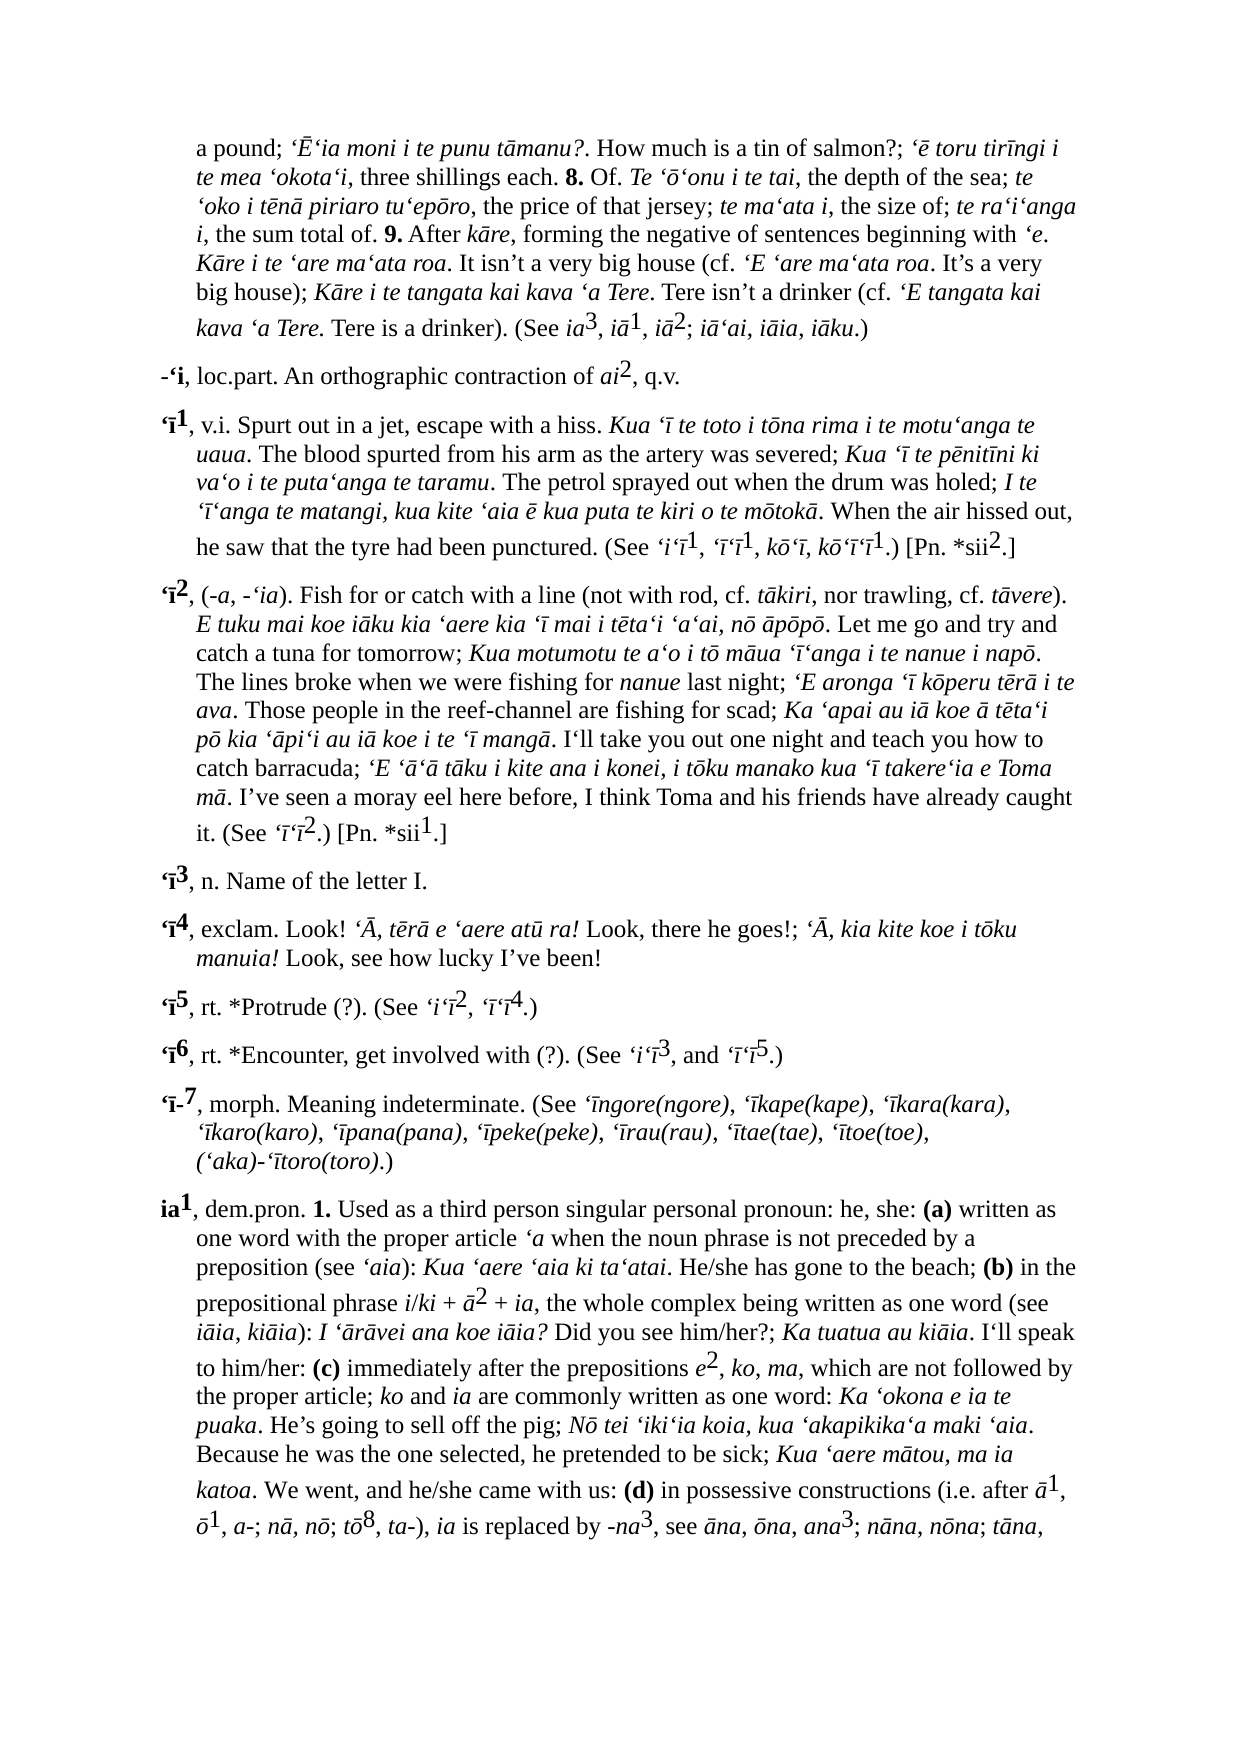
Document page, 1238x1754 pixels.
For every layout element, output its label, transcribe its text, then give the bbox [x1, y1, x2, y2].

text ‘ī1, v.i. Spurt out in a jet, escape with a hiss. Kua ‘ī te toto i tōna rima i te motu‘anga te uaua. the blood spurted from his arm as the artery was severed; Kua ‘ī te pēnitīni ki va‘o i te puta‘anga te taramu. the petrol sprayed out when the drum was holed; I te ‘ī‘anga te matangi, kua kite ‘aia ē kua puta te kiri o te mōtokā. when the air hissed out, he saw that the tyre had been punctured. (See ‘i‘ī1, ‘ī‘ī1, kō‘ī, kō‘ī‘ī1.) [Pn. *sii2.] [160, 403, 1077, 561]
text ‘ī4, exclam. Look! ‘Ā, tērā e ‘aere atū ra! look, there he goes!; ‘Ā, kia kite koe i tōku manuia! look, see how lucky I’ve been! [160, 907, 1077, 972]
text ‘ī3, n. Name of the letter I. [160, 859, 1077, 895]
text ‘ī-7, morph. Meaning indeterminate. (See ‘īngore(ngore), ‘īkape(kape), ‘īkara(kara), ‘īkaro(karo), ‘īpana(pana), ‘īpeke(peke), ‘īrau(rau), ‘ītae(tae), ‘ītoe(toe), (‘aka)-‘ītoro(toro).) [160, 1081, 1077, 1175]
text -‘i, loc.part. An orthographic contraction of ai2, q.v. [160, 354, 1077, 390]
text ‘ī6, rt. *Encounter, get involved with (?). (See ‘i‘ī3, and ‘ī‘ī5.) [160, 1033, 1077, 1069]
text ‘ī5, rt. *Protrude (?). (See ‘i‘ī2, ‘ī‘ī4.) [160, 984, 1077, 1021]
text ‘ī2, (-a, -‘ia). Fish for or catch with a line (not with rod, cf. tākiri, nor trawling, cf. tāvere). E tuku mai koe iāku kia ‘aere kia ‘ī mai i tēta‘i ‘a‘ai, nō āpōpō. let me go and try and catch a tuna for tomorrow; Kua motumotu te a‘o i tō māua ‘ī‘anga i te nanue i napō. the lines broke when we were fishing for nanue last night; ‘E aronga ‘ī kōperu tērā i te ava. those people in the reef-channel are fishing for scad; Ka ‘apai au iā koe ā tēta‘i pō kia ‘āpi‘i au iā koe i te ‘ī mangā. I‘ll take you out one night and teach you how to catch barracuda; ‘E ‘ā‘ā tāku i kite ana i konei, i tōku manako kua ‘ī takere‘ia e Toma mā. I’ve seen a moray eel here before, I think Toma and his friends have already caught it. (See ‘ī‘ī2.) [Pn. *sii1.] [160, 573, 1077, 846]
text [160, 1187, 1077, 1539]
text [160, 133, 1077, 342]
